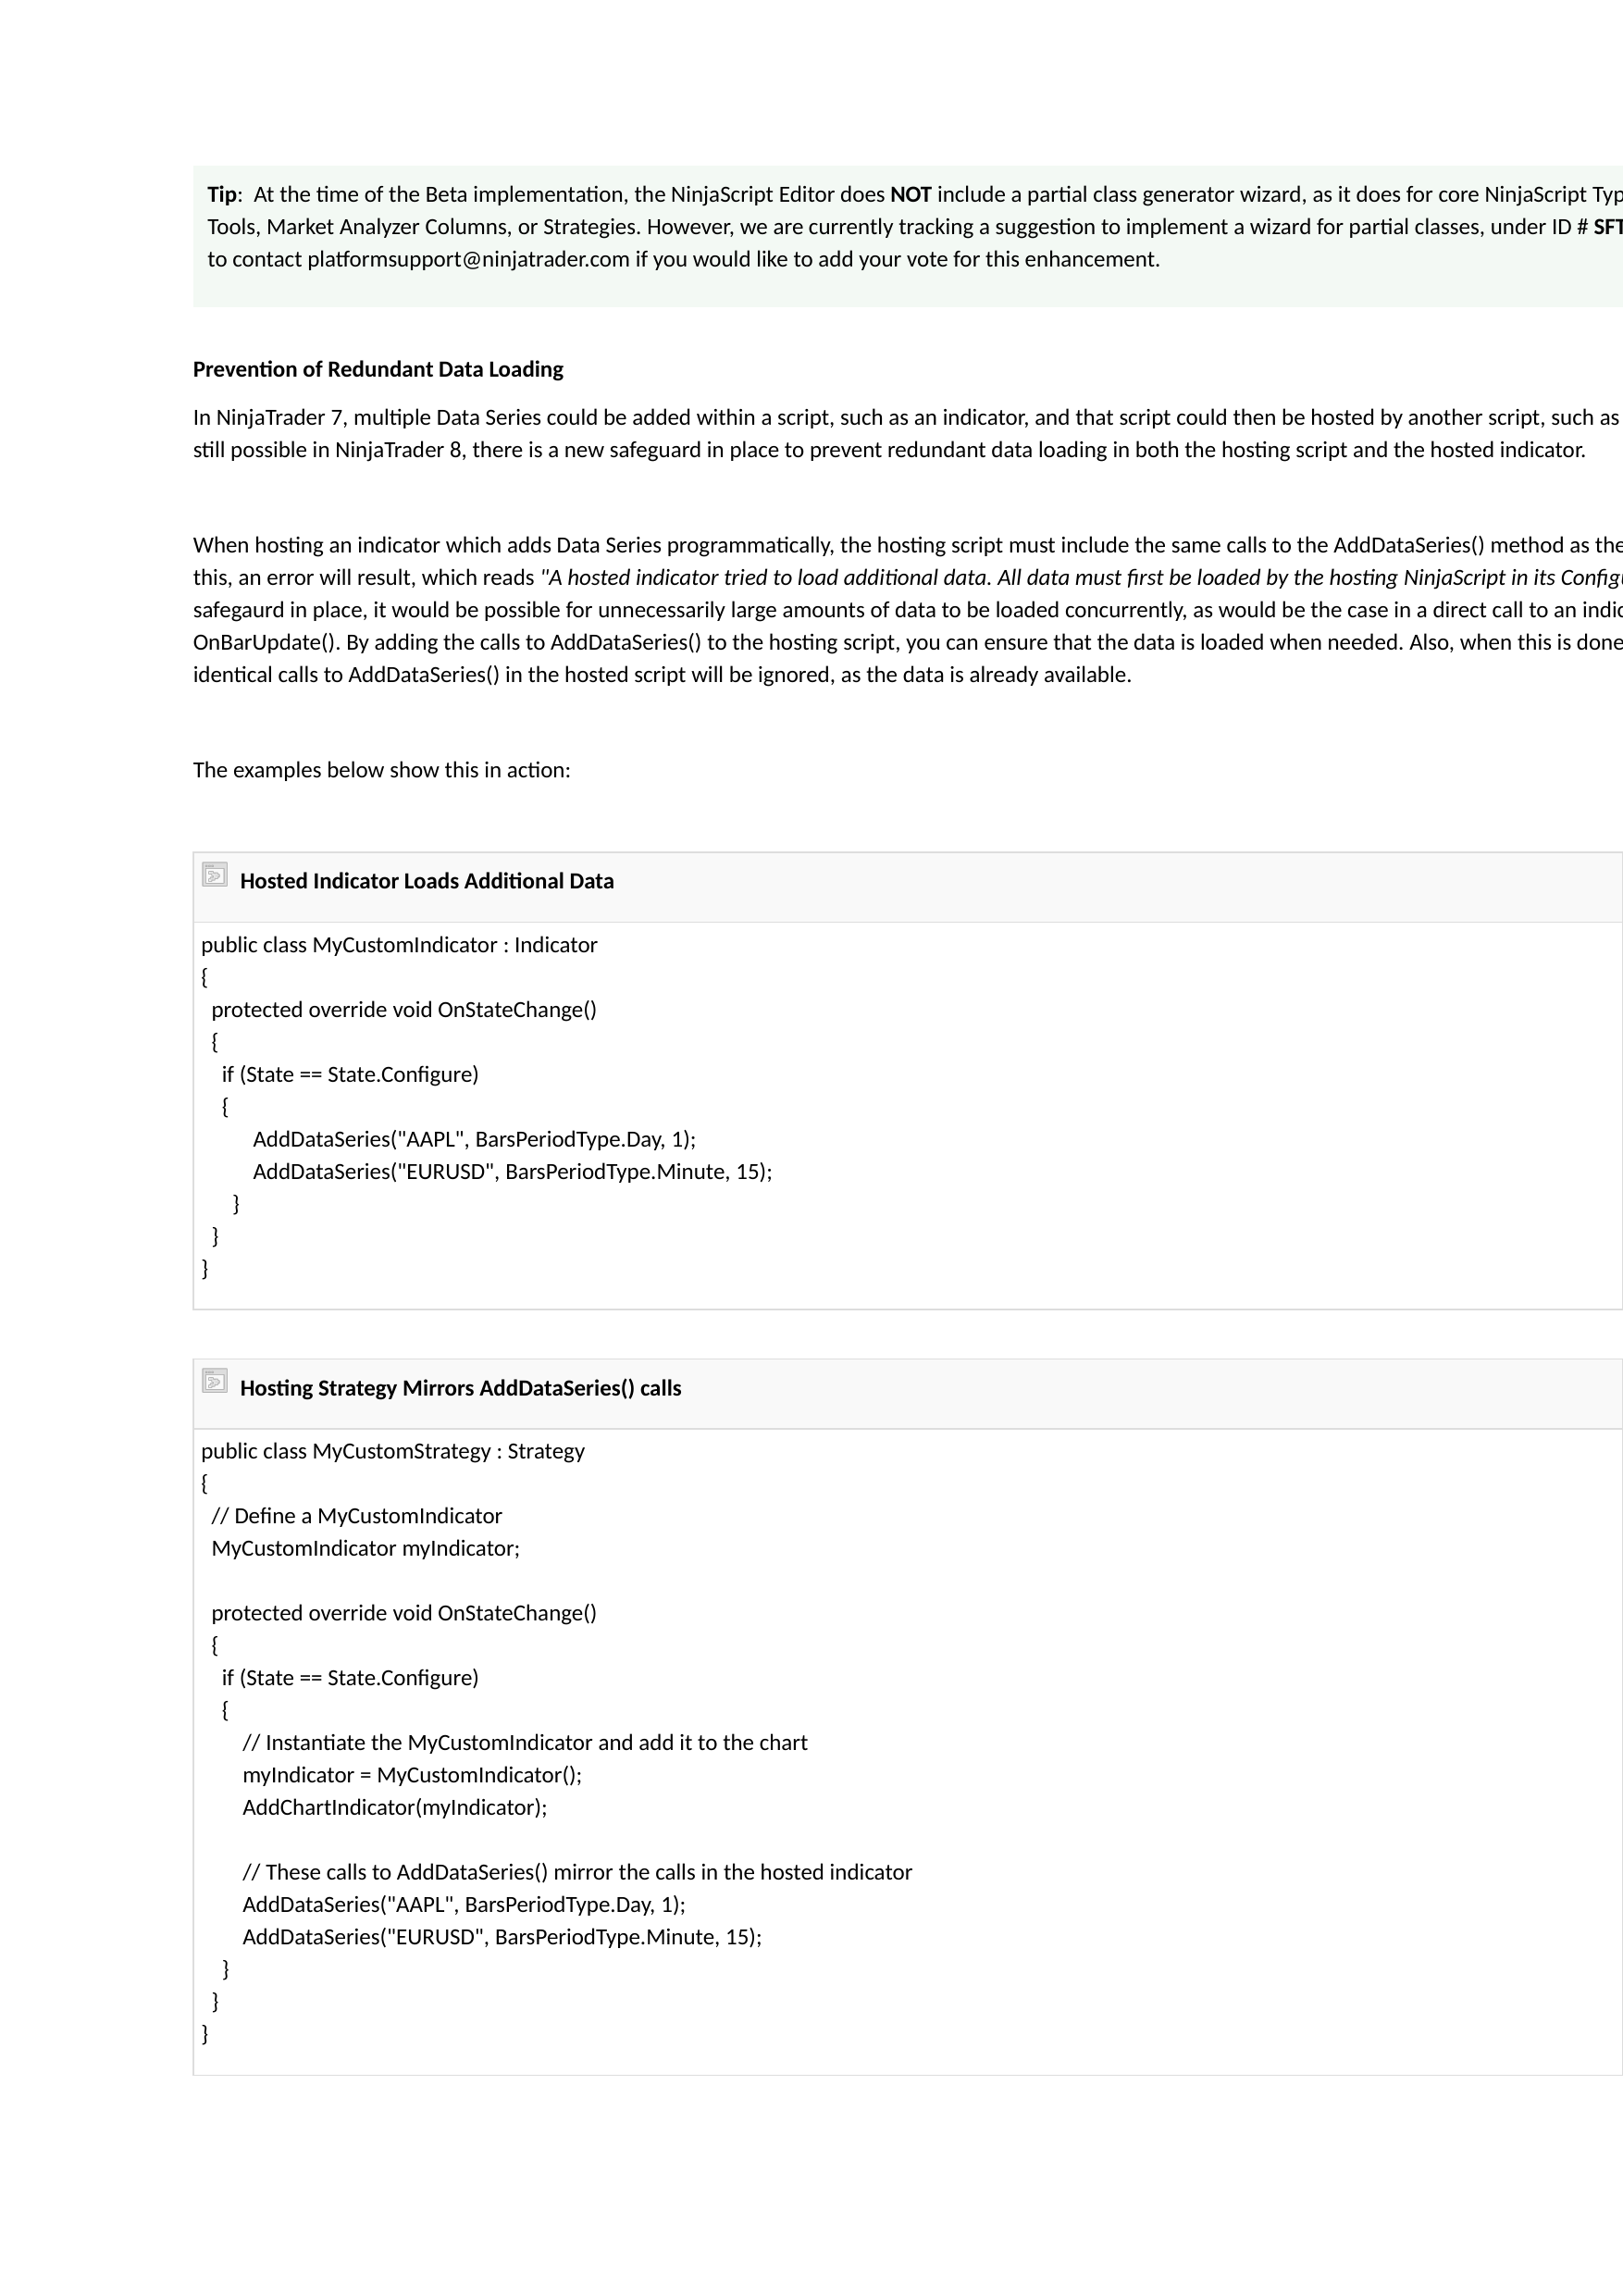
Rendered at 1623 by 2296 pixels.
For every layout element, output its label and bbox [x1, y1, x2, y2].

table_header [164, 137, 1623, 2159]
picture [201, 1366, 230, 1396]
picture [201, 860, 230, 889]
